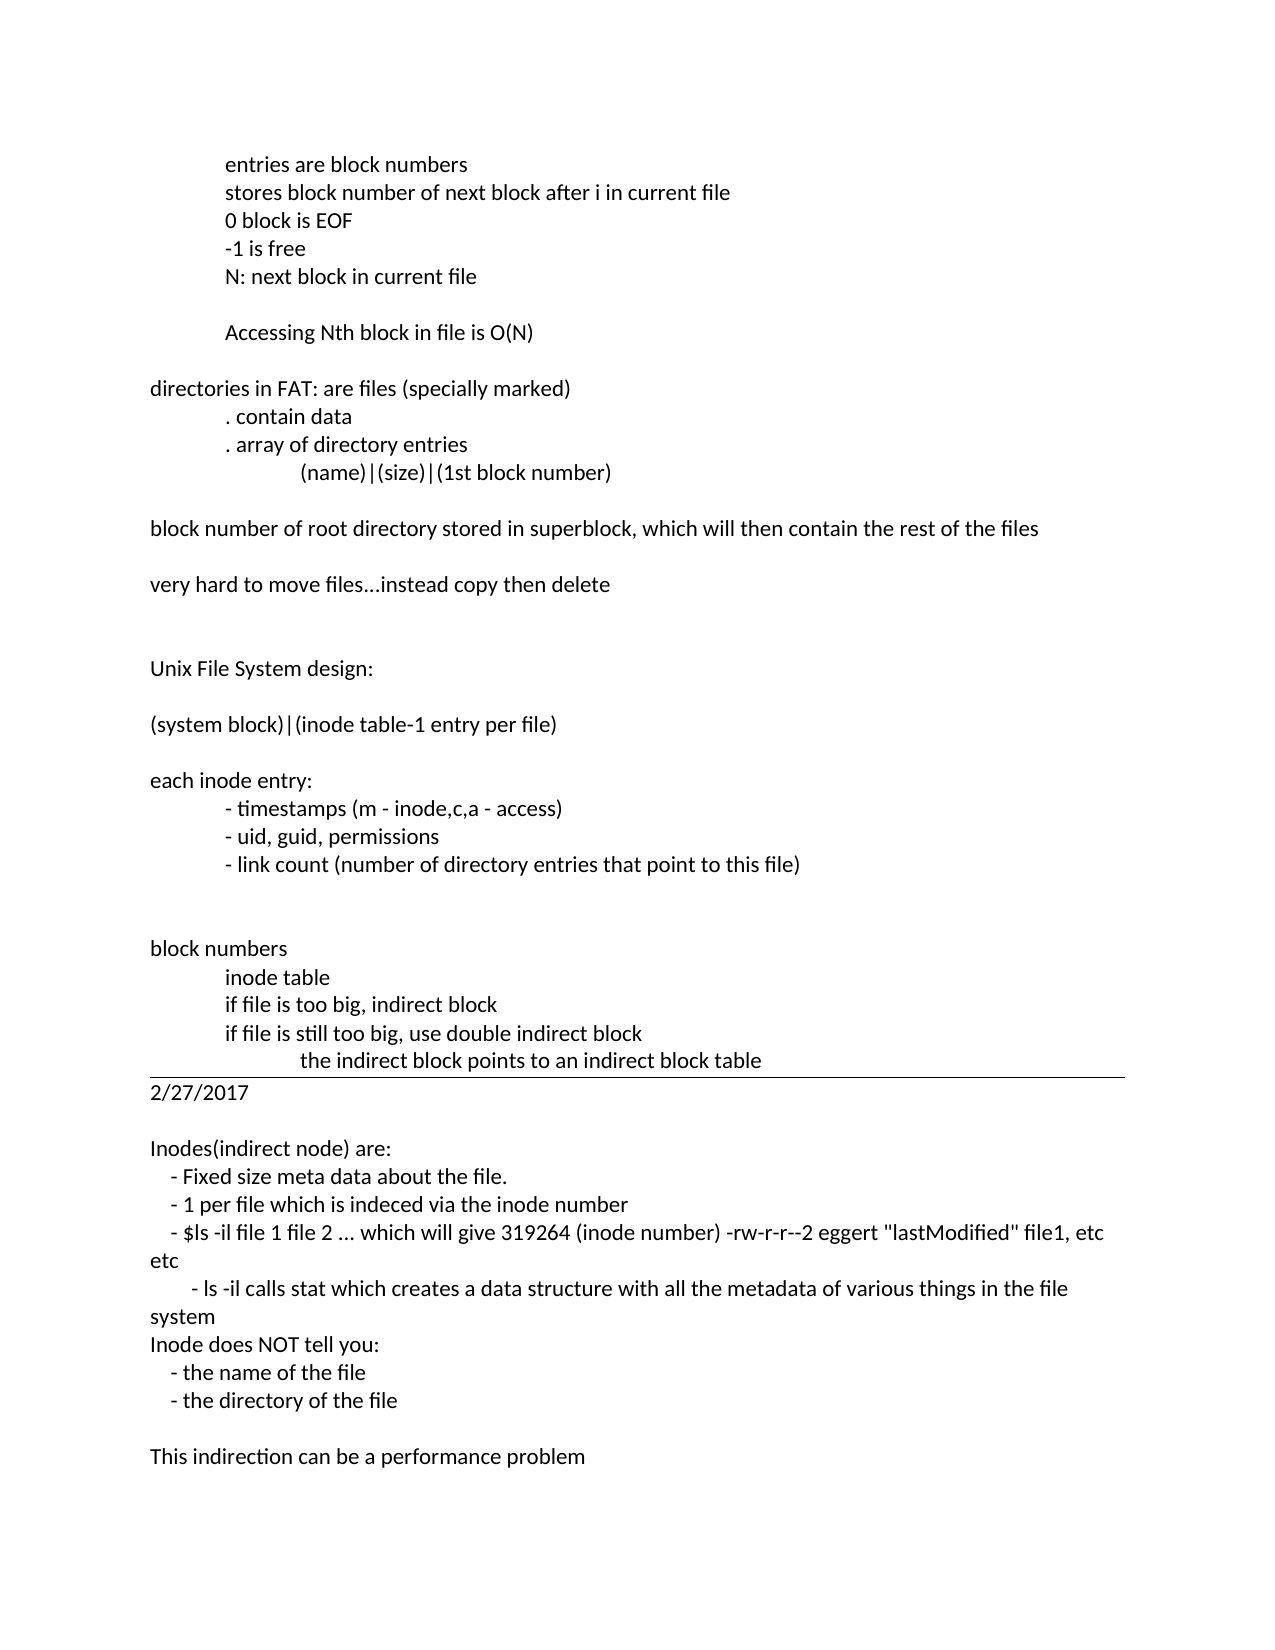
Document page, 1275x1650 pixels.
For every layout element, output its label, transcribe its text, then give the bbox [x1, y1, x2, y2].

text very hard to move files...instead copy then delete [150, 570, 1125, 598]
text if file is too big, indirect block [150, 991, 1125, 1019]
text -1 is free [150, 234, 1125, 262]
text . array of directory entries [150, 430, 1125, 458]
text - $ls -il file 1 file 2 ... which will give 319264 (inode number) -rw-r-r--2 eggert "lastModified" file1, etc etc [150, 1218, 1125, 1274]
text Inode does NOT tell you: [150, 1330, 1125, 1358]
text - ls -il calls stat which creates a data structure with all the metadata of various things in the file system [150, 1274, 1125, 1330]
text block numbers [150, 934, 1125, 963]
text - uid, guid, permissions [150, 822, 1125, 851]
text - the directory of the file [150, 1386, 1125, 1414]
text 0 block is EOF [150, 206, 1125, 234]
text inode table [150, 963, 1125, 991]
text . contain data [150, 402, 1125, 430]
text directories in FAT: are files (specially marked) [150, 374, 1125, 402]
text block number of root directory stored in superblock, which will then contain the rest of the files [150, 514, 1125, 542]
text - 1 per file which is indeced via the inode number [150, 1190, 1125, 1218]
text This indirection can be a performance problem [150, 1442, 1125, 1470]
text the indirect block points to an indirect block table [150, 1047, 1125, 1077]
text - the name of the file [150, 1358, 1125, 1386]
text N: next block in current file [150, 262, 1125, 290]
text (name)|(size)|(1st block number) [150, 458, 1125, 486]
text - Fixed size meta data about the file. [150, 1162, 1125, 1190]
text - timestamps (m - inode,c,a - access) [150, 794, 1125, 822]
text each inode entry: [150, 766, 1125, 794]
text entries are block numbers [150, 150, 1125, 178]
text - link count (number of directory entries that point to this file) [150, 851, 1125, 878]
text Unix File System design: [150, 654, 1125, 682]
text stores block number of next block after i in current file [150, 178, 1125, 206]
text Inodes(indirect node) are: [150, 1134, 1125, 1162]
text 2/27/2017 [150, 1078, 1125, 1106]
text (system block)|(inode table-1 entry per file) [150, 710, 1125, 738]
text Accessing Nth block in file is O(N) [150, 318, 1125, 346]
text if file is still too big, use double indirect block [150, 1019, 1125, 1047]
